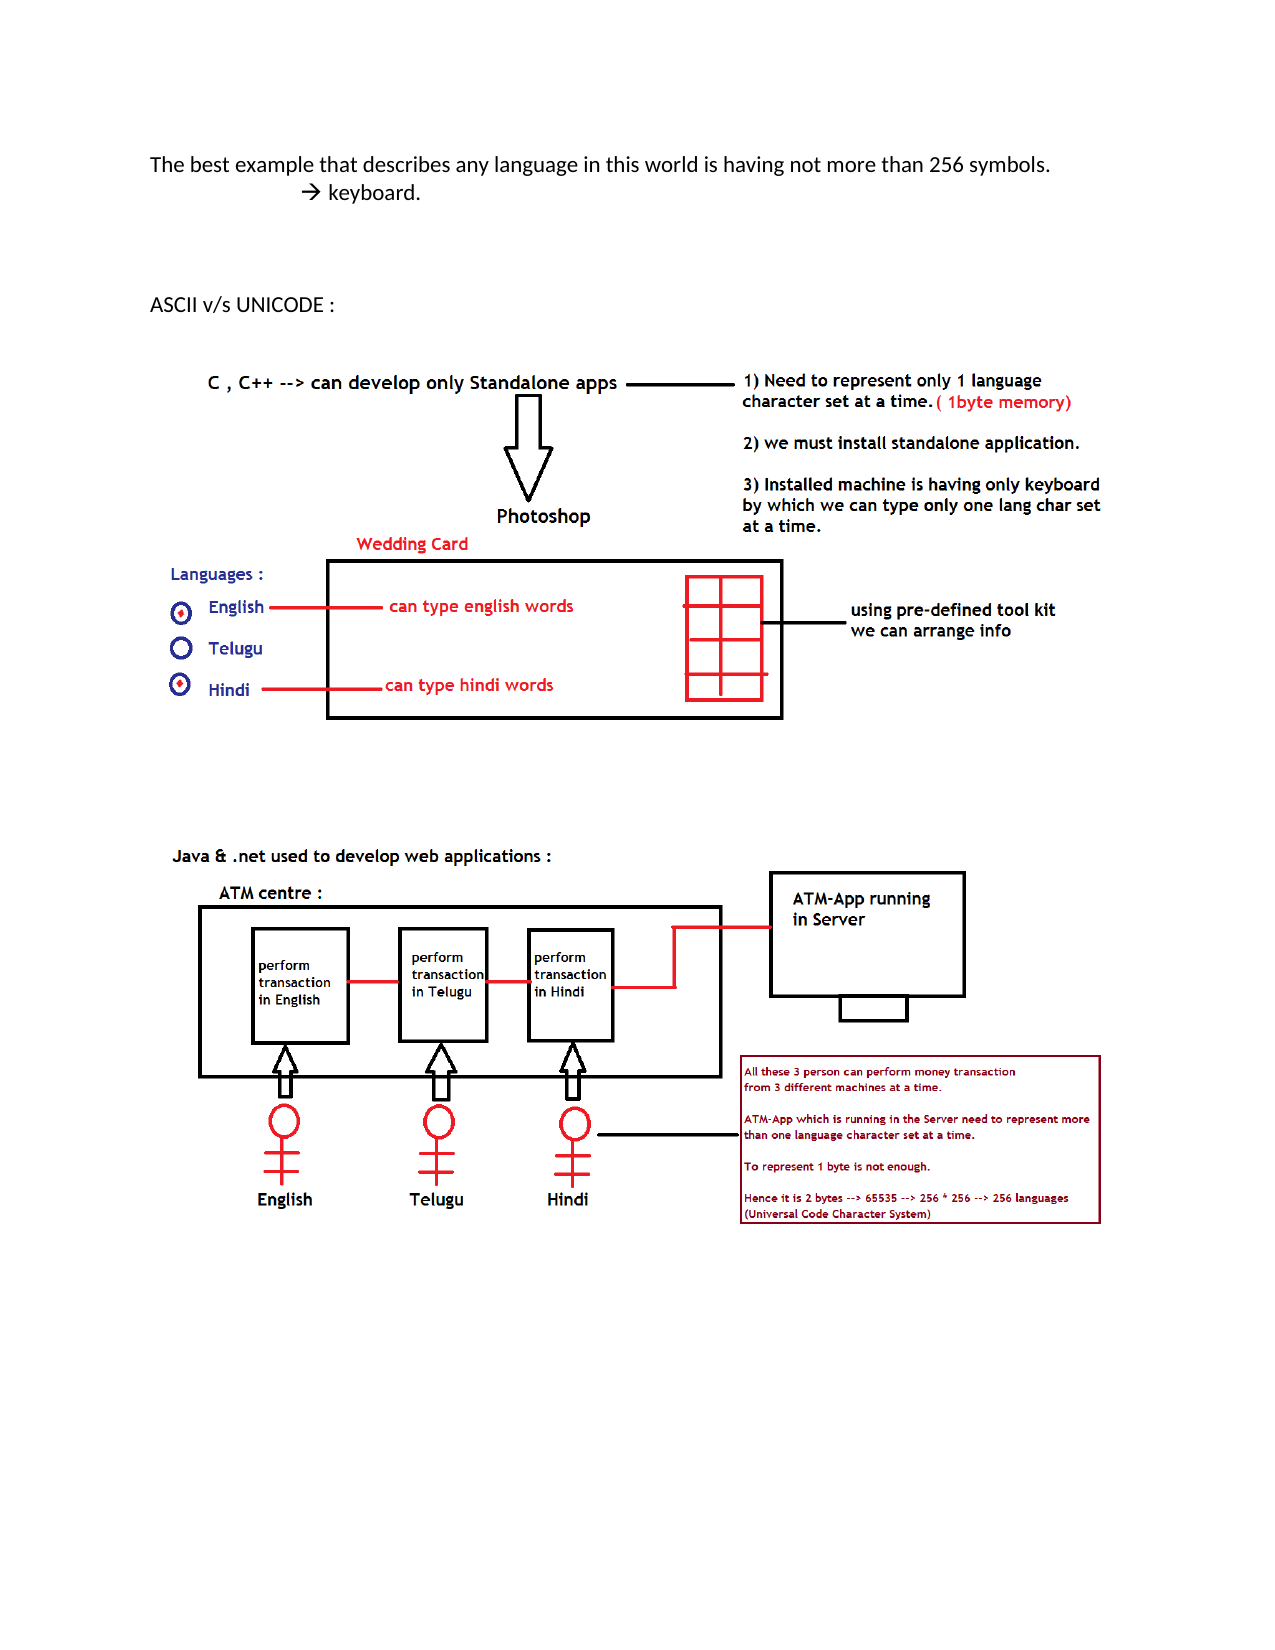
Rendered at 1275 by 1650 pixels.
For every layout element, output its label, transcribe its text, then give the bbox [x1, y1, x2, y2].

text The best example that describes any language in this world is having not more than 256 symbols. [150, 150, 1125, 178]
picture [150, 346, 1124, 781]
text ASCII v/s UNICODE : [150, 290, 1125, 318]
text keyboard. [225, 178, 1125, 206]
picture [150, 836, 1124, 1272]
